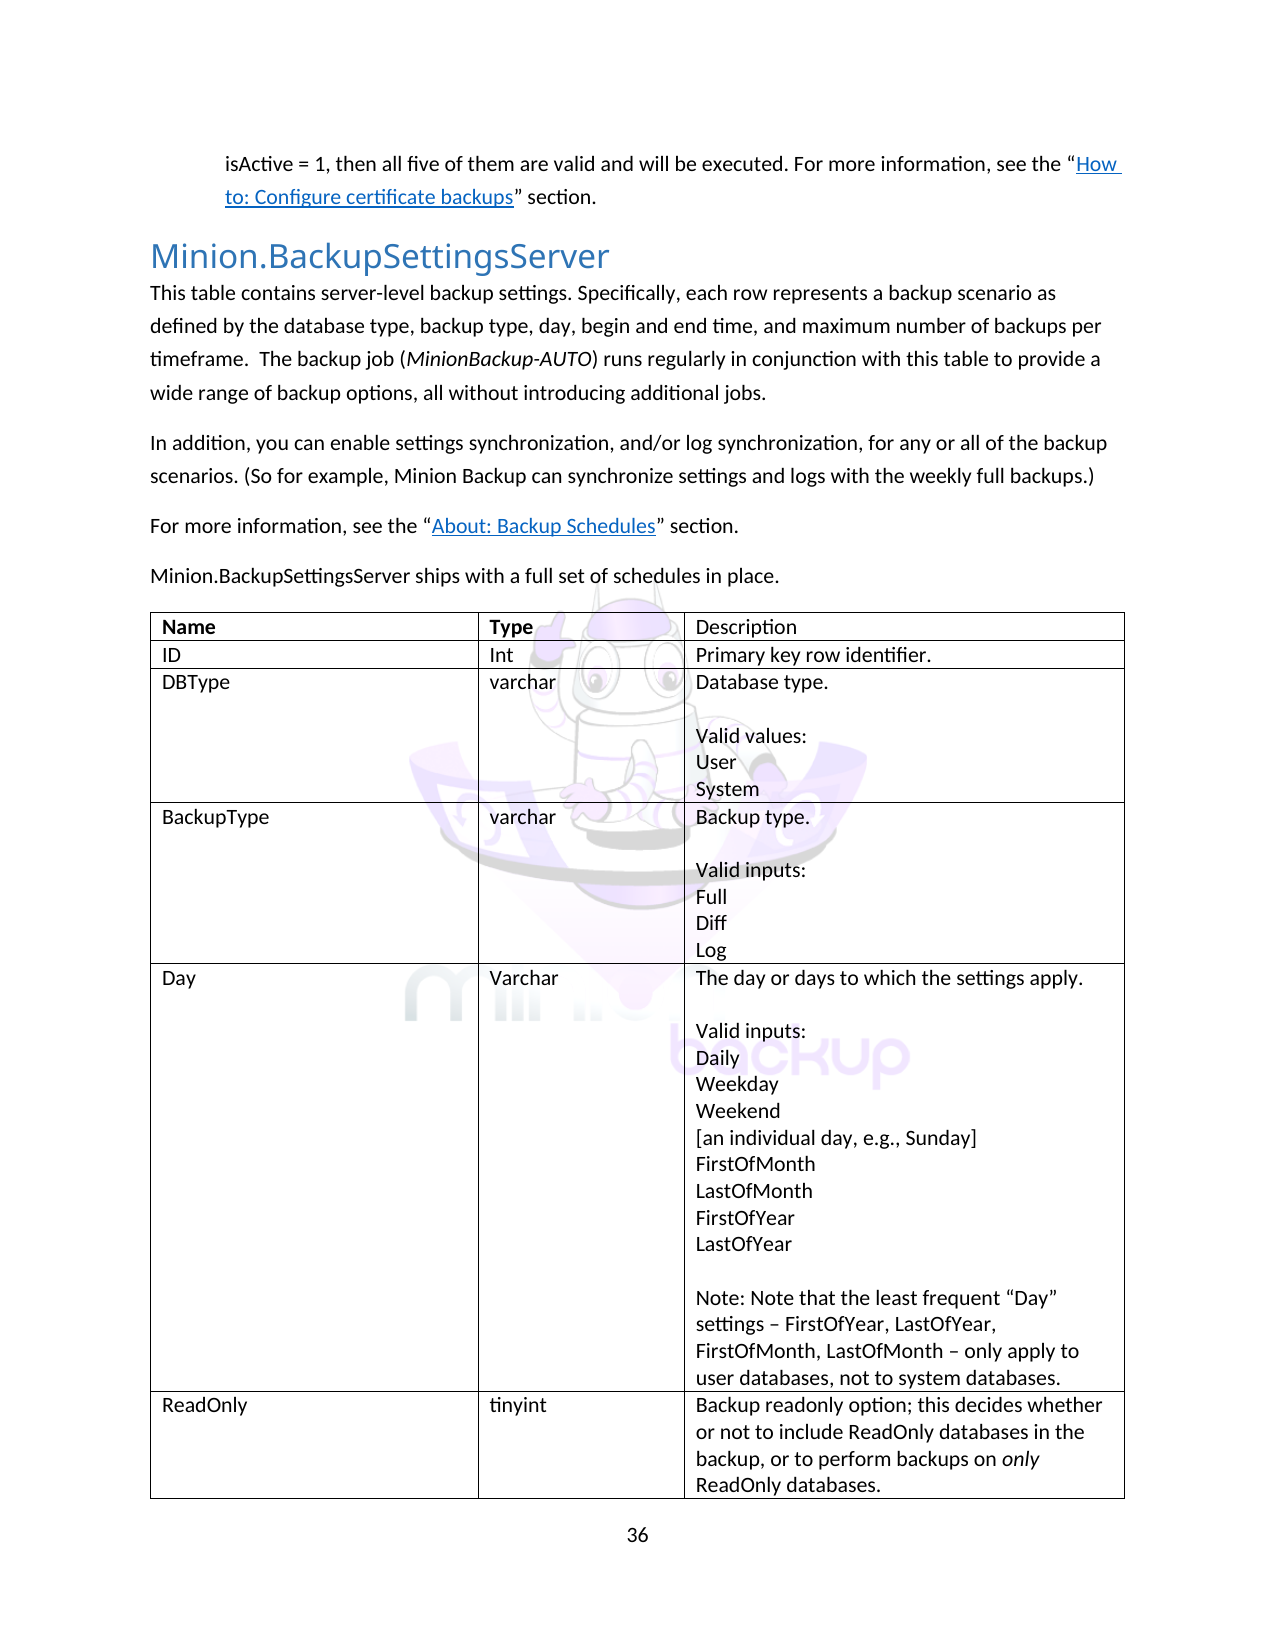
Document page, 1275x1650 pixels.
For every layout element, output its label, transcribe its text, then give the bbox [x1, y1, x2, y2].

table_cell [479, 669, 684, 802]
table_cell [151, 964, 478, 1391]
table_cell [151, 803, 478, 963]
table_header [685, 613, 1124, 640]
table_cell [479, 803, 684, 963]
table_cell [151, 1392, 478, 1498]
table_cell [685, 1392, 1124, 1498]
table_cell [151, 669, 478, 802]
text In addition, you can enable settings synchronization, and/or log synchronization, for any or all of the backup scenarios. (So for example, Minion Backup can synchronize settings and logs with the weekly full backups.) [150, 429, 1125, 489]
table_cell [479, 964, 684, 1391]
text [225, 150, 1125, 210]
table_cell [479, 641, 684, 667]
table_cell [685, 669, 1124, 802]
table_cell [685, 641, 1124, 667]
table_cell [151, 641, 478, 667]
subtitle Minion.BackupSettingsServer [150, 233, 1125, 279]
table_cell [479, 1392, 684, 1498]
text This table contains server-level backup settings. Specifically, each row represents a backup scenario as defined by the database type, backup type, day, begin and end time, and maximum number of backups per timeframe. The backup job (MinionBackup-AUTO) runs regularly in conjunction with this table to provide a wide range of backup options, all without introducing additional jobs. [150, 279, 1125, 405]
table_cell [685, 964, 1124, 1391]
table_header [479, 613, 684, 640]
text Minion.BackupSettingsServer ships with a full set of schedules in place. [150, 562, 1125, 589]
text For more information, see the “About: Backup Schedules” section. [150, 512, 1125, 539]
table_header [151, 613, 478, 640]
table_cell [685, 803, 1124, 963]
